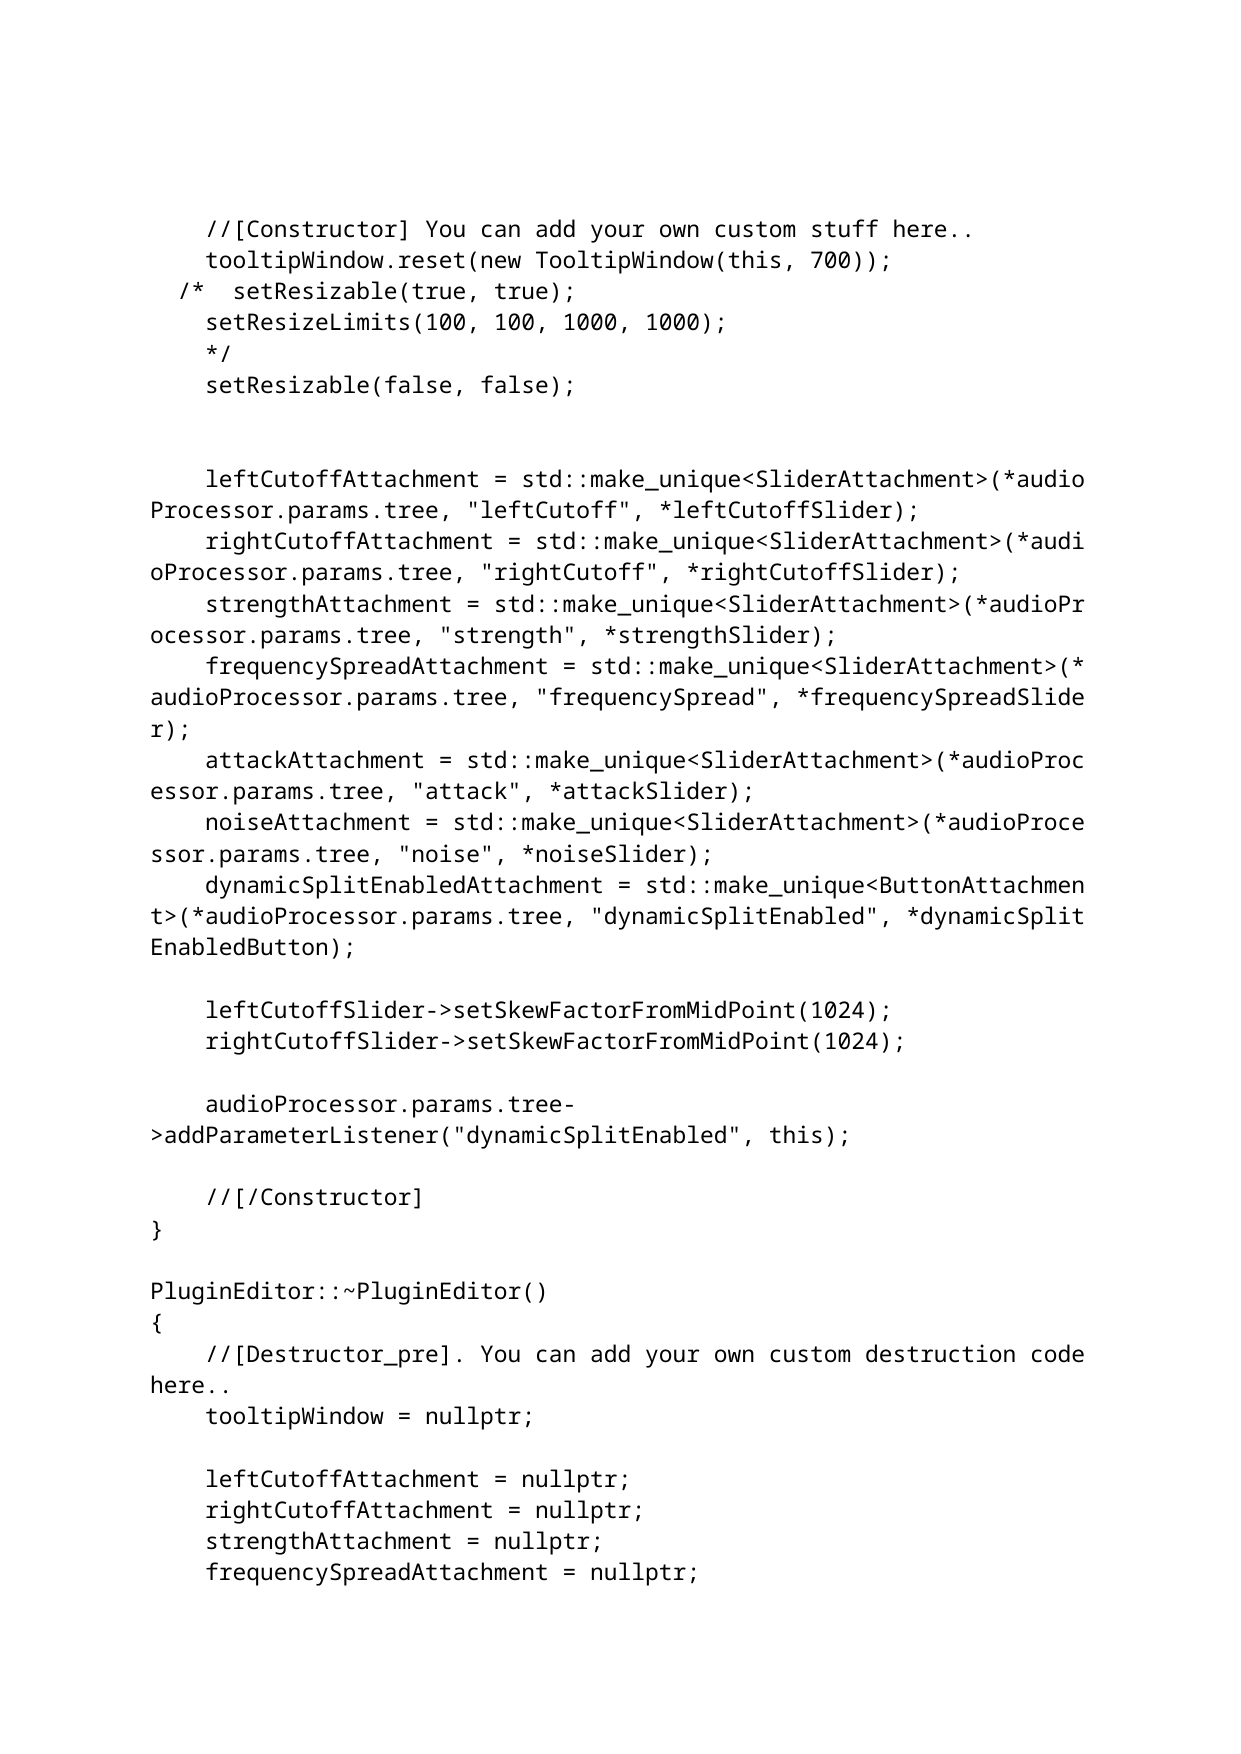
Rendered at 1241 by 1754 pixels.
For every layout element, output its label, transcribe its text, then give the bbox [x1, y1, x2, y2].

text setResizable(false, false); [150, 369, 1090, 400]
text rightCutoffAttachment = std::make_unique<SliderAttachment>(*audioProcessor.params.tree, "rightCutoff", *rightCutoffSlider); [150, 525, 1090, 587]
text //[/Constructor] [150, 1181, 1090, 1212]
text //[Destructor_pre]. You can add your own custom destruction code here.. [150, 1337, 1090, 1400]
text leftCutoffAttachment = std::make_unique<SliderAttachment>(*audioProcessor.params.tree, "leftCutoff", *leftCutoffSlider); [150, 462, 1090, 525]
text dynamicSplitEnabledAttachment = std::make_unique<ButtonAttachment>(*audioProcessor.params.tree, "dynamicSplitEnabled", *dynamicSplitEnabledButton); [150, 869, 1090, 962]
text strengthAttachment = std::make_unique<SliderAttachment>(*audioProcessor.params.tree, "strength", *strengthSlider); [150, 587, 1090, 650]
text frequencySpreadAttachment = nullptr; [150, 1556, 1090, 1587]
text attackAttachment = std::make_unique<SliderAttachment>(*audioProcessor.params.tree, "attack", *attackSlider); [150, 744, 1090, 806]
text tooltipWindow.reset(new TooltipWindow(this, 700)); [150, 244, 1090, 275]
text leftCutoffSlider->setSkewFactorFromMidPoint(1024); [150, 994, 1090, 1025]
text //[Constructor] You can add your own custom stuff here.. [150, 212, 1090, 244]
text { [150, 1306, 1090, 1337]
text rightCutoffSlider->setSkewFactorFromMidPoint(1024); [150, 1025, 1090, 1056]
text } [150, 1212, 1090, 1244]
text strengthAttachment = nullptr; [150, 1525, 1090, 1556]
text */ [150, 337, 1090, 369]
text PluginEditor::~PluginEditor() [150, 1275, 1090, 1306]
text setResizeLimits(100, 100, 1000, 1000); [150, 306, 1090, 337]
text tooltipWindow = nullptr; [150, 1400, 1090, 1431]
text noiseAttachment = std::make_unique<SliderAttachment>(*audioProcessor.params.tree, "noise", *noiseSlider); [150, 806, 1090, 869]
text audioProcessor.params.tree->addParameterListener("dynamicSplitEnabled", this); [150, 1087, 1090, 1150]
text /* setResizable(true, true); [150, 275, 1090, 306]
text leftCutoffAttachment = nullptr; [150, 1462, 1090, 1494]
text frequencySpreadAttachment = std::make_unique<SliderAttachment>(*audioProcessor.params.tree, "frequencySpread", *frequencySpreadSlider); [150, 650, 1090, 744]
text rightCutoffAttachment = nullptr; [150, 1494, 1090, 1525]
